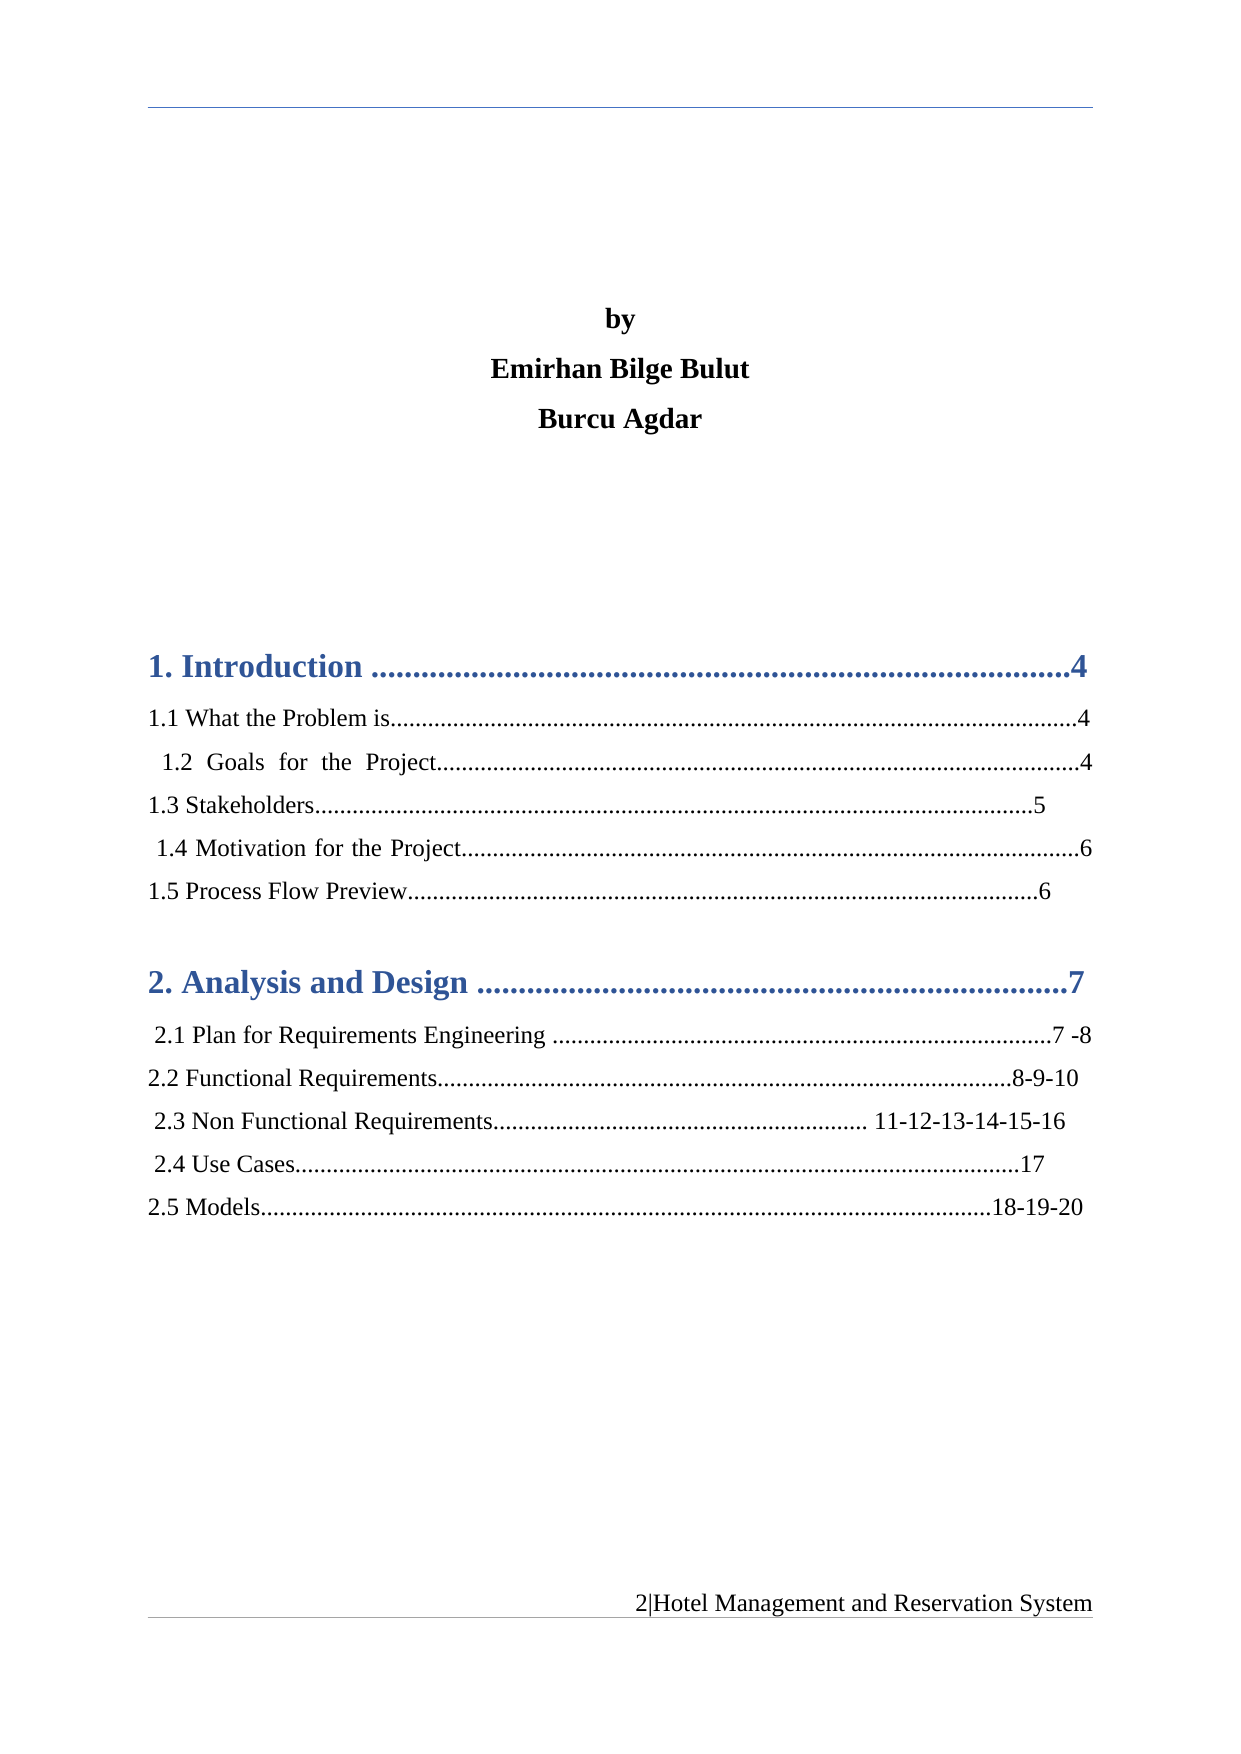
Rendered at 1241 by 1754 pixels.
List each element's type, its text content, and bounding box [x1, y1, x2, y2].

text 1.2 Goals for the Project.......................................................................................................4 1.3 Stakeholders...................................................................................................................5 [148, 747, 1093, 818]
text 1.1 What the Problem is..............................................................................................................4 [148, 703, 1093, 732]
text 2.5 Models.....................................................................................................................18-19-20 [148, 1192, 1093, 1221]
text 1. Introduction ....................................................................................4 [148, 646, 1093, 684]
text Burcu Agdar [148, 402, 1093, 435]
text 1.4 Motivation for the Project...................................................................................................6 1.5 Process Flow Preview.....................................................................................................6 [148, 833, 1093, 905]
text 2.3 Non Functional Requirements............................................................ 11-12-13-14-15-16 [148, 1106, 1093, 1135]
text by [148, 301, 1093, 334]
text 2.1 Plan for Requirements Engineering ................................................................................7 -8 2.2 Functional Requirements............................................................................................8-9-10 [148, 1020, 1093, 1092]
text 2. Analysis and Design .......................................................................7 [148, 962, 1093, 1001]
text 2.4 Use Cases....................................................................................................................17 [148, 1149, 1093, 1178]
text Emirhan Bilge Bulut [148, 351, 1093, 385]
